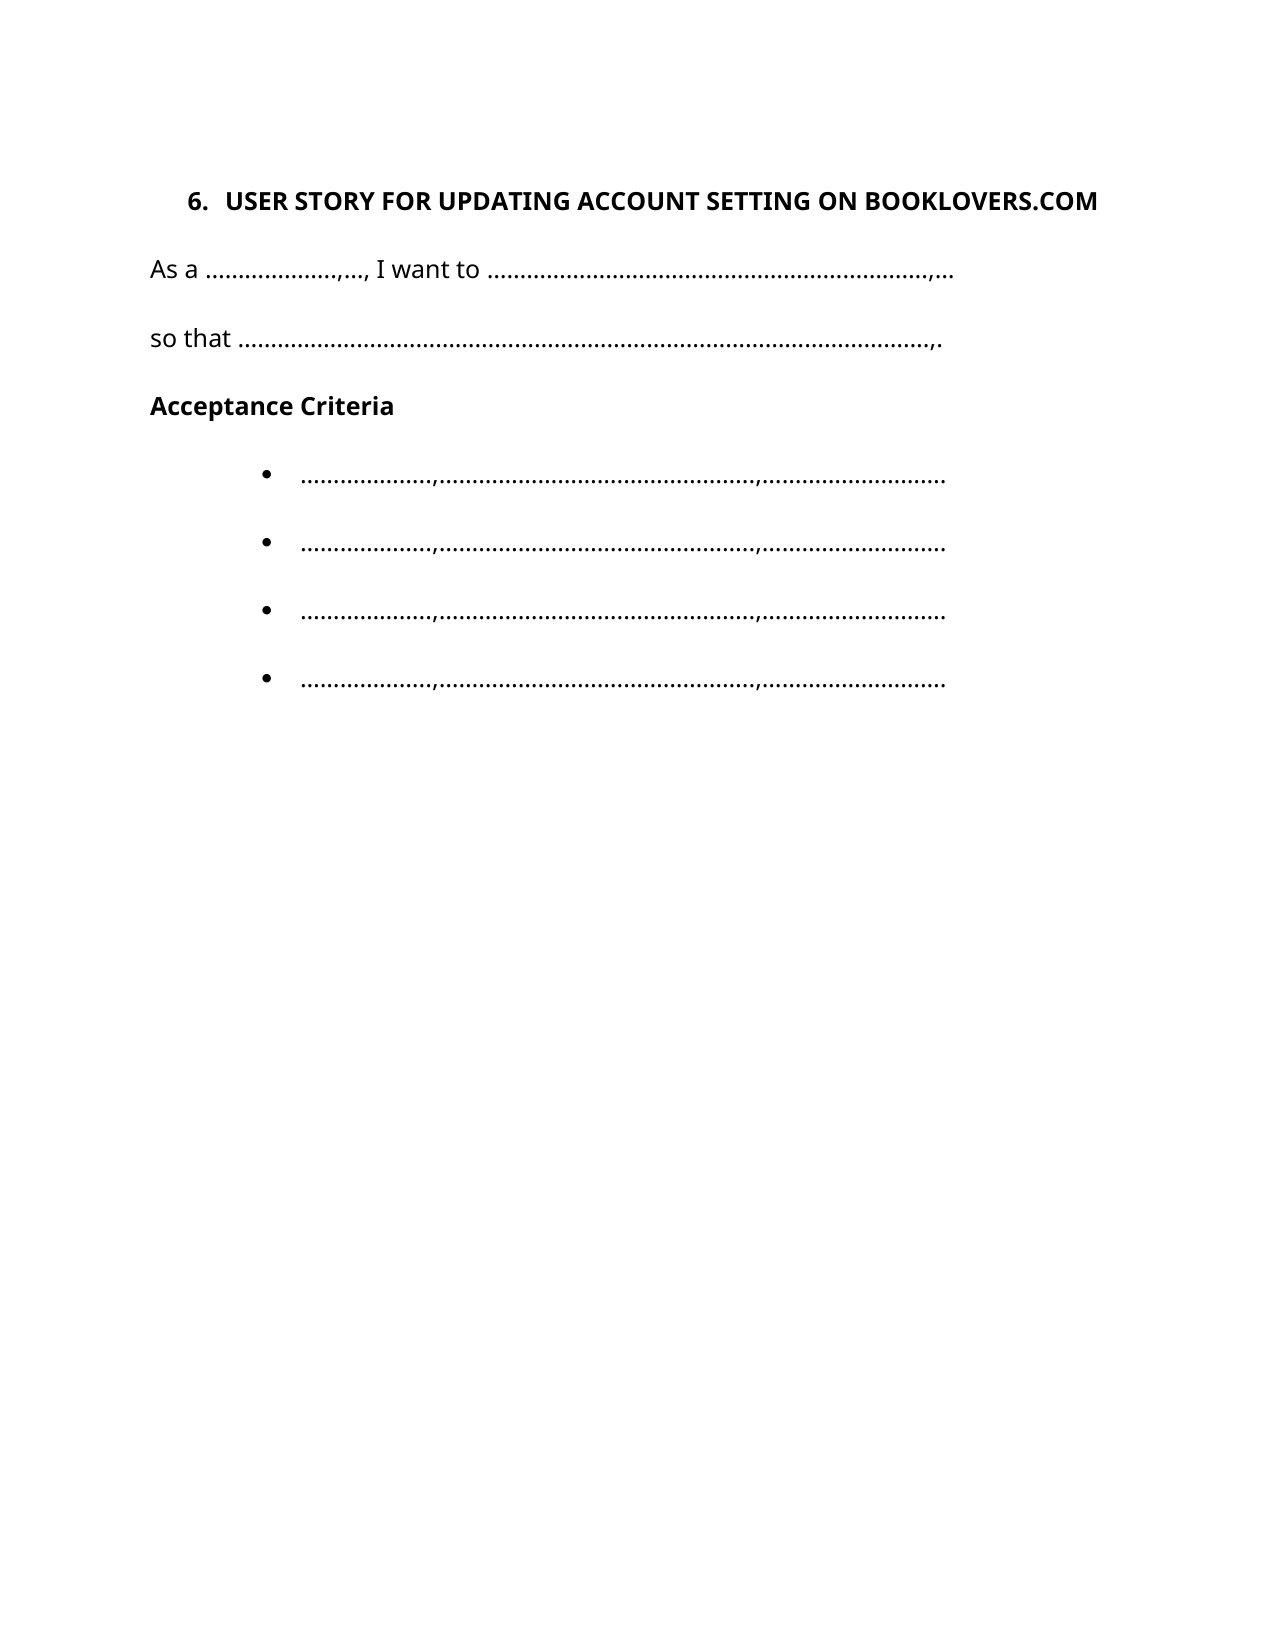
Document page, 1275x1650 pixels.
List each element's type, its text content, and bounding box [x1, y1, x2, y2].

list ………………..,……………………….………………..,………………………. [262, 593, 1125, 627]
list ………………..,……………………….………………..,………………………. [262, 457, 1125, 491]
text Acceptance Criteria [150, 388, 1125, 422]
text so that ……………………………………………..…………………………………………….,. [150, 320, 1125, 354]
list ………………..,……………………….………………..,………………………. [262, 525, 1125, 559]
list USER STORY FOR UPDATING ACCOUNT SETTING ON BOOKLOVERS.COM [187, 184, 1125, 218]
list ………………..,……………………….………………..,………………………. [262, 661, 1125, 695]
text As a ………………..,…, I want to ………………………………………………………….,… [150, 252, 1125, 286]
